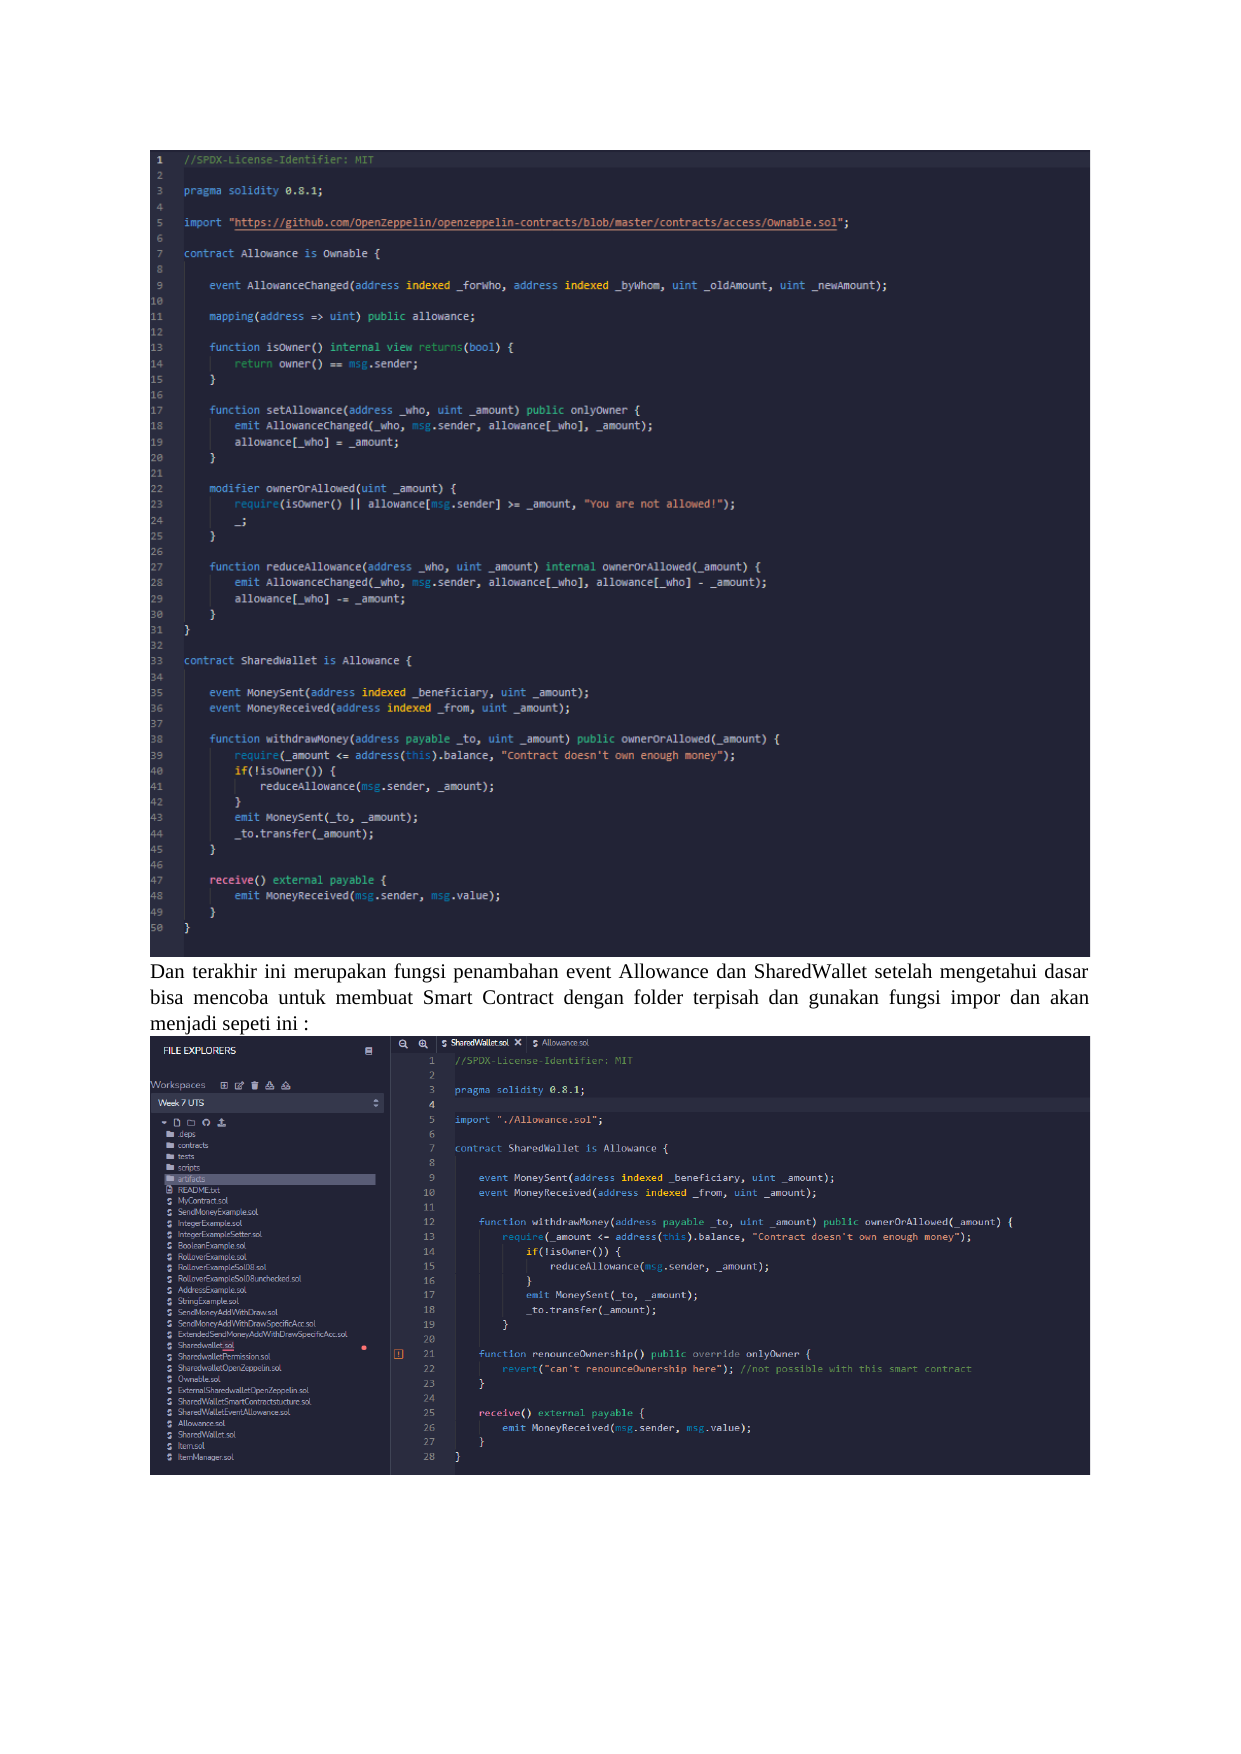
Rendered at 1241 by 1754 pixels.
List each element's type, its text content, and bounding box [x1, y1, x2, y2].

picture [150, 150, 1091, 957]
picture [150, 1036, 1091, 1475]
text Dan terakhir ini merupakan fungsi penambahan event Allowance dan SharedWallet setelah mengetahui dasar bisa mencoba untuk membuat Smart Contract dengan folder terpisah dan gunakan fungsi impor dan akan menjadi sepeti ini : [150, 959, 1090, 1034]
